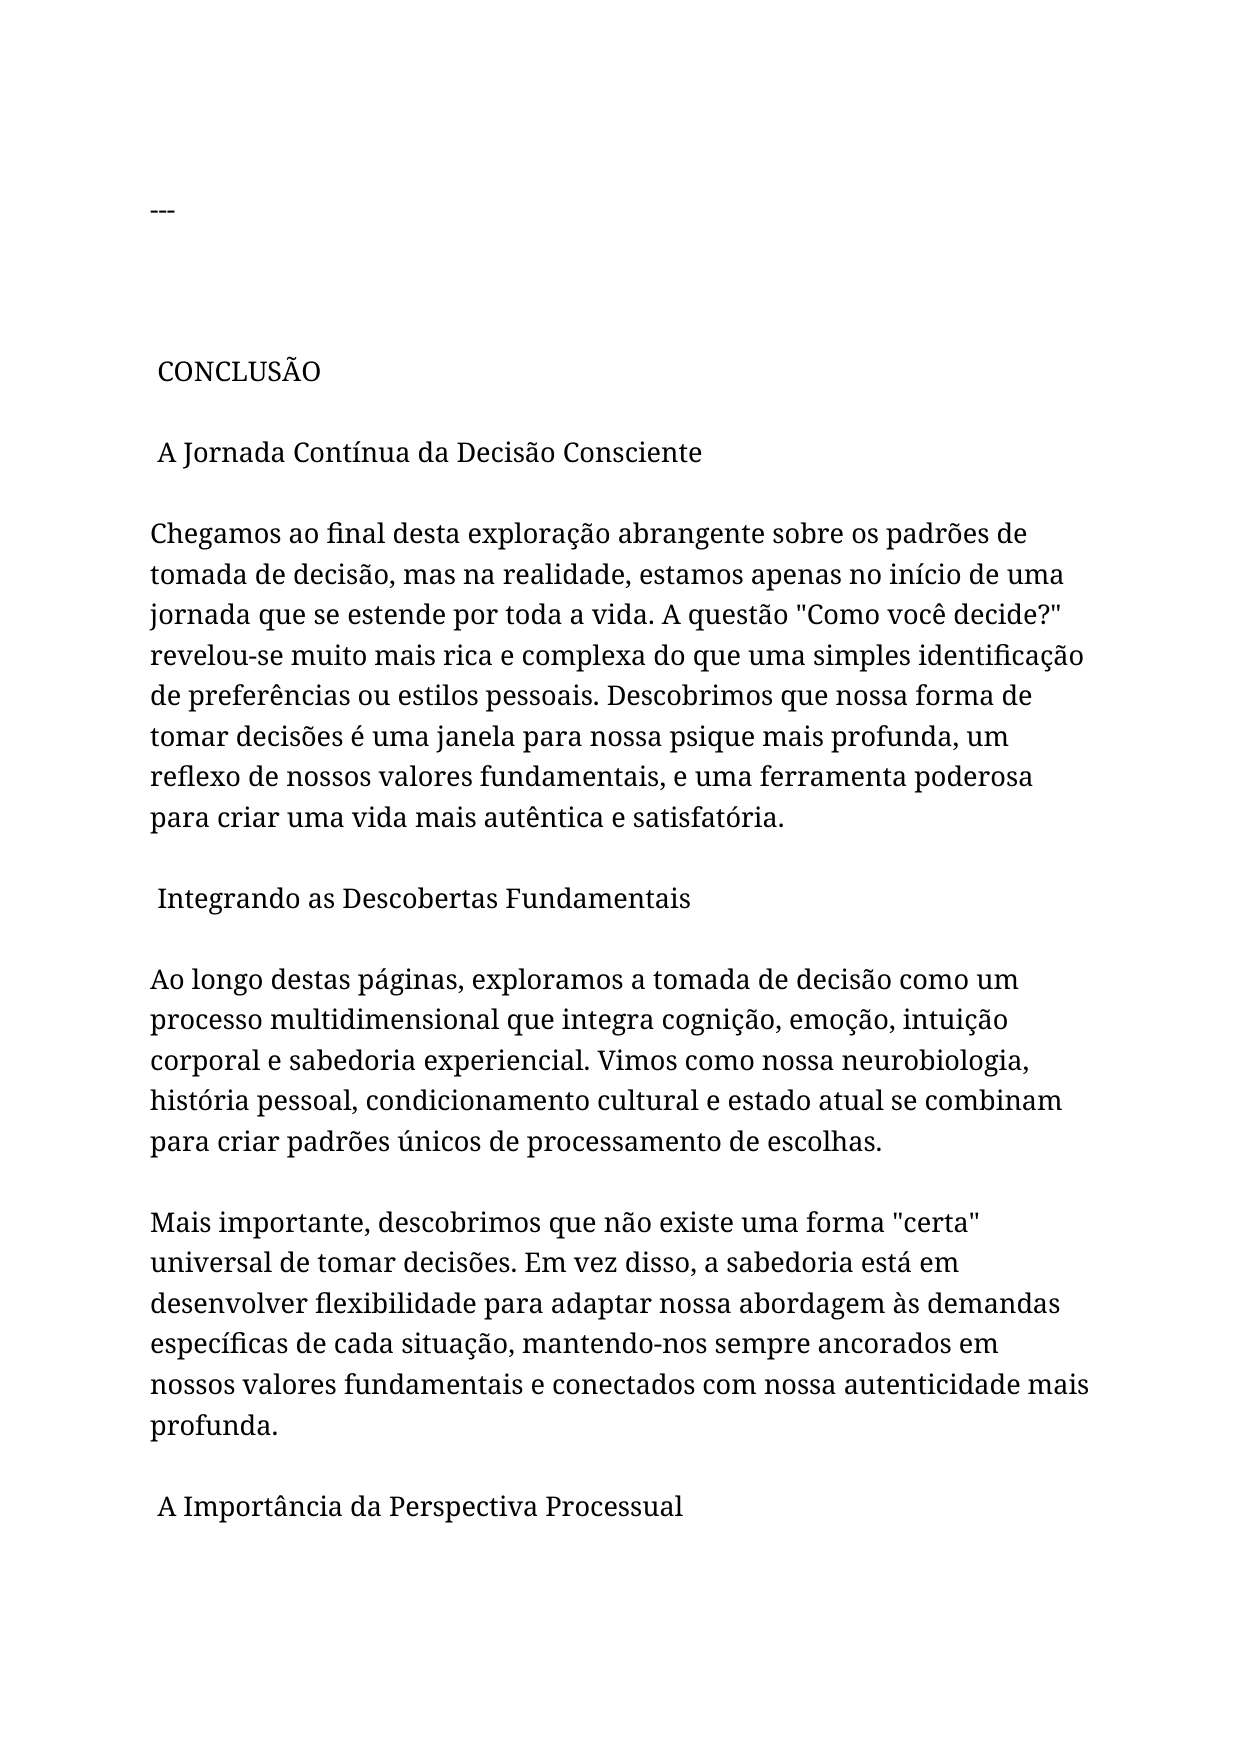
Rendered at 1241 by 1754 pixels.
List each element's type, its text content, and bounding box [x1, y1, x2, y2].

text Integrando as Descobertas Fundamentais [150, 879, 1090, 916]
text Ao longo destas páginas, exploramos a tomada de decisão como um processo multidimensional que integra cognição, emoção, intuição corporal e sabedoria experiencial. Vimos como nossa neurobiologia, história pessoal, condicionamento cultural e estado atual se combinam para criar padrões únicos de processamento de escolhas. [150, 960, 1090, 1159]
text Mais importante, descobrimos que não existe uma forma "certa" universal de tomar decisões. Em vez disso, a sabedoria está em desenvolver flexibilidade para adaptar nossa abordagem às demandas específicas de cada situação, mantendo-nos sempre ancorados em nossos valores fundamentais e conectados com nossa autenticidade mais profunda. [150, 1203, 1090, 1443]
text --- [150, 190, 1090, 227]
text A Jornada Contínua da Decisão Consciente [150, 433, 1090, 470]
text A Importância da Perspectiva Processual [150, 1487, 1090, 1524]
text CONCLUSÃO [150, 352, 1090, 389]
text Chegamos ao final desta exploração abrangente sobre os padrões de tomada de decisão, mas na realidade, estamos apenas no início de uma jornada que se estende por toda a vida. A questão "Como você decide?" revelou-se muito mais rica e complexa do que uma simples identificação de preferências ou estilos pessoais. Descobrimos que nossa forma de tomar decisões é uma janela para nossa psique mais profunda, um reflexo de nossos valores fundamentais, e uma ferramenta poderosa para criar uma vida mais autêntica e satisfatória. [150, 514, 1090, 835]
